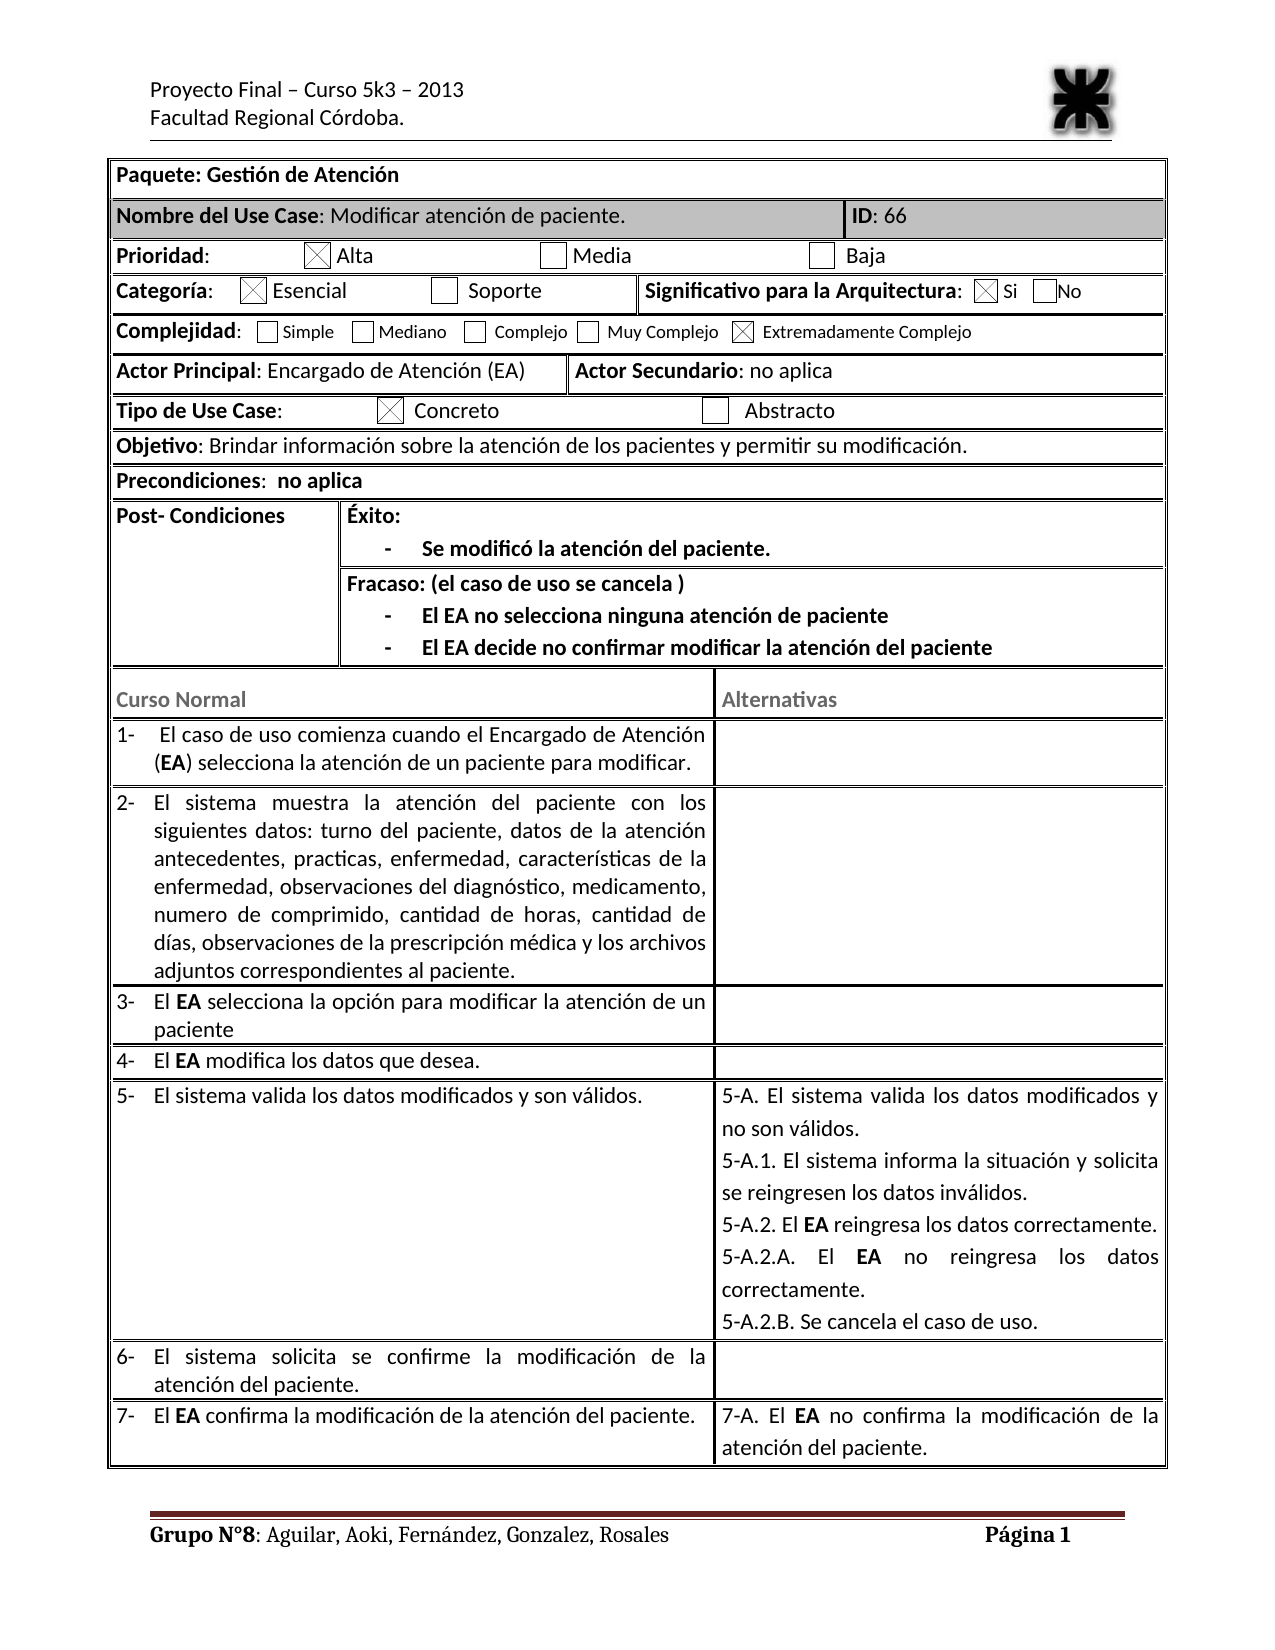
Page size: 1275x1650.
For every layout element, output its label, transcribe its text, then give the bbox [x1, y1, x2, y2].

table_cell El EA selecciona la opción para modificar la atención de un paciente [111, 984, 713, 1043]
table_cell [716, 717, 1165, 784]
table_cell Actor Secundario: no aplica [569, 353, 1166, 393]
table_cell [716, 1043, 1165, 1078]
table_cell Significativo para la Arquitectura: Si No [638, 273, 1166, 313]
table_header Paquete: Gestión de Atención [111, 161, 1165, 197]
table_cell [714, 1339, 1166, 1398]
table_cell Actor Principal: Encargado de Atención (EA) [109, 353, 566, 393]
picture [1043, 59, 1122, 143]
table_cell El sistema valida los datos modificados y son válidos. [111, 1078, 713, 1339]
table_cell Precondiciones: no aplica [111, 463, 1165, 498]
table_cell Categoría: Esencial Soporte [109, 273, 637, 313]
table_cell Éxito: Se modificó la atención del paciente. [341, 498, 1165, 566]
table_cell 7-A. El EA no confirma la modificación de la atención del paciente. 7-A.1. Se cancela el caso de uso. [714, 1398, 1165, 1465]
table_cell El sistema muestra la atención del paciente con los siguientes datos: turno del paciente, datos de la atención antecedentes, practicas, enfermedad, características de la enfermedad, observaciones del diagnóstico, medicamento, numero de comprimido, cantidad de horas, cantidad de días, observaciones de la prescripción médica y los archivos adjuntos correspondientes al paciente. [111, 785, 713, 984]
table_cell El EA modifica los datos que desea. [111, 1043, 713, 1078]
table_cell Alternativas [716, 665, 1165, 717]
table_cell Tipo de Use Case: Concreto Abstracto [111, 393, 1165, 428]
table_cell 5-A. El sistema valida los datos modificados y no son válidos. 5-A.1. El sistema informa la situación y solicita se reingresen los datos inválidos. 5-A.2. El EA reingresa los datos correctamente. 5-A.2.A. El EA no reingresa los datos correctamente. 5-A.2.B. Se cancela el caso de uso. [716, 1078, 1165, 1339]
table_cell Post- Condiciones [111, 498, 338, 665]
table_cell El caso de uso comienza cuando el Encargado de Atención (EA) selecciona la atención de un paciente para modificar. [111, 717, 713, 784]
table_cell ID: 66 [846, 198, 1165, 238]
table_cell [716, 984, 1165, 1043]
table_cell Curso Normal [111, 665, 713, 717]
table_cell Fracaso: (el caso de uso se cancela ) El EA no selecciona ninguna atención de paciente El EA decide no confirmar modificar la atención del paciente [340, 566, 1166, 665]
table_cell Prioridad: Alta Media Baja [109, 238, 1166, 273]
table_cell Objetivo: Brindar información sobre la atención de los pacientes y permitir su modificación. [111, 428, 1165, 463]
table_cell El EA confirma la modificación de la atención del paciente. [111, 1398, 714, 1465]
table_cell Nombre del Use Case: Modificar atención de paciente. [111, 198, 843, 238]
table_cell El sistema solicita se confirme la modificación de la atención del paciente. [109, 1339, 714, 1398]
table_cell Complejidad: Simple Mediano Complejo Muy Complejo Extremadamente Complejo [109, 313, 1166, 353]
table_cell [716, 785, 1165, 984]
